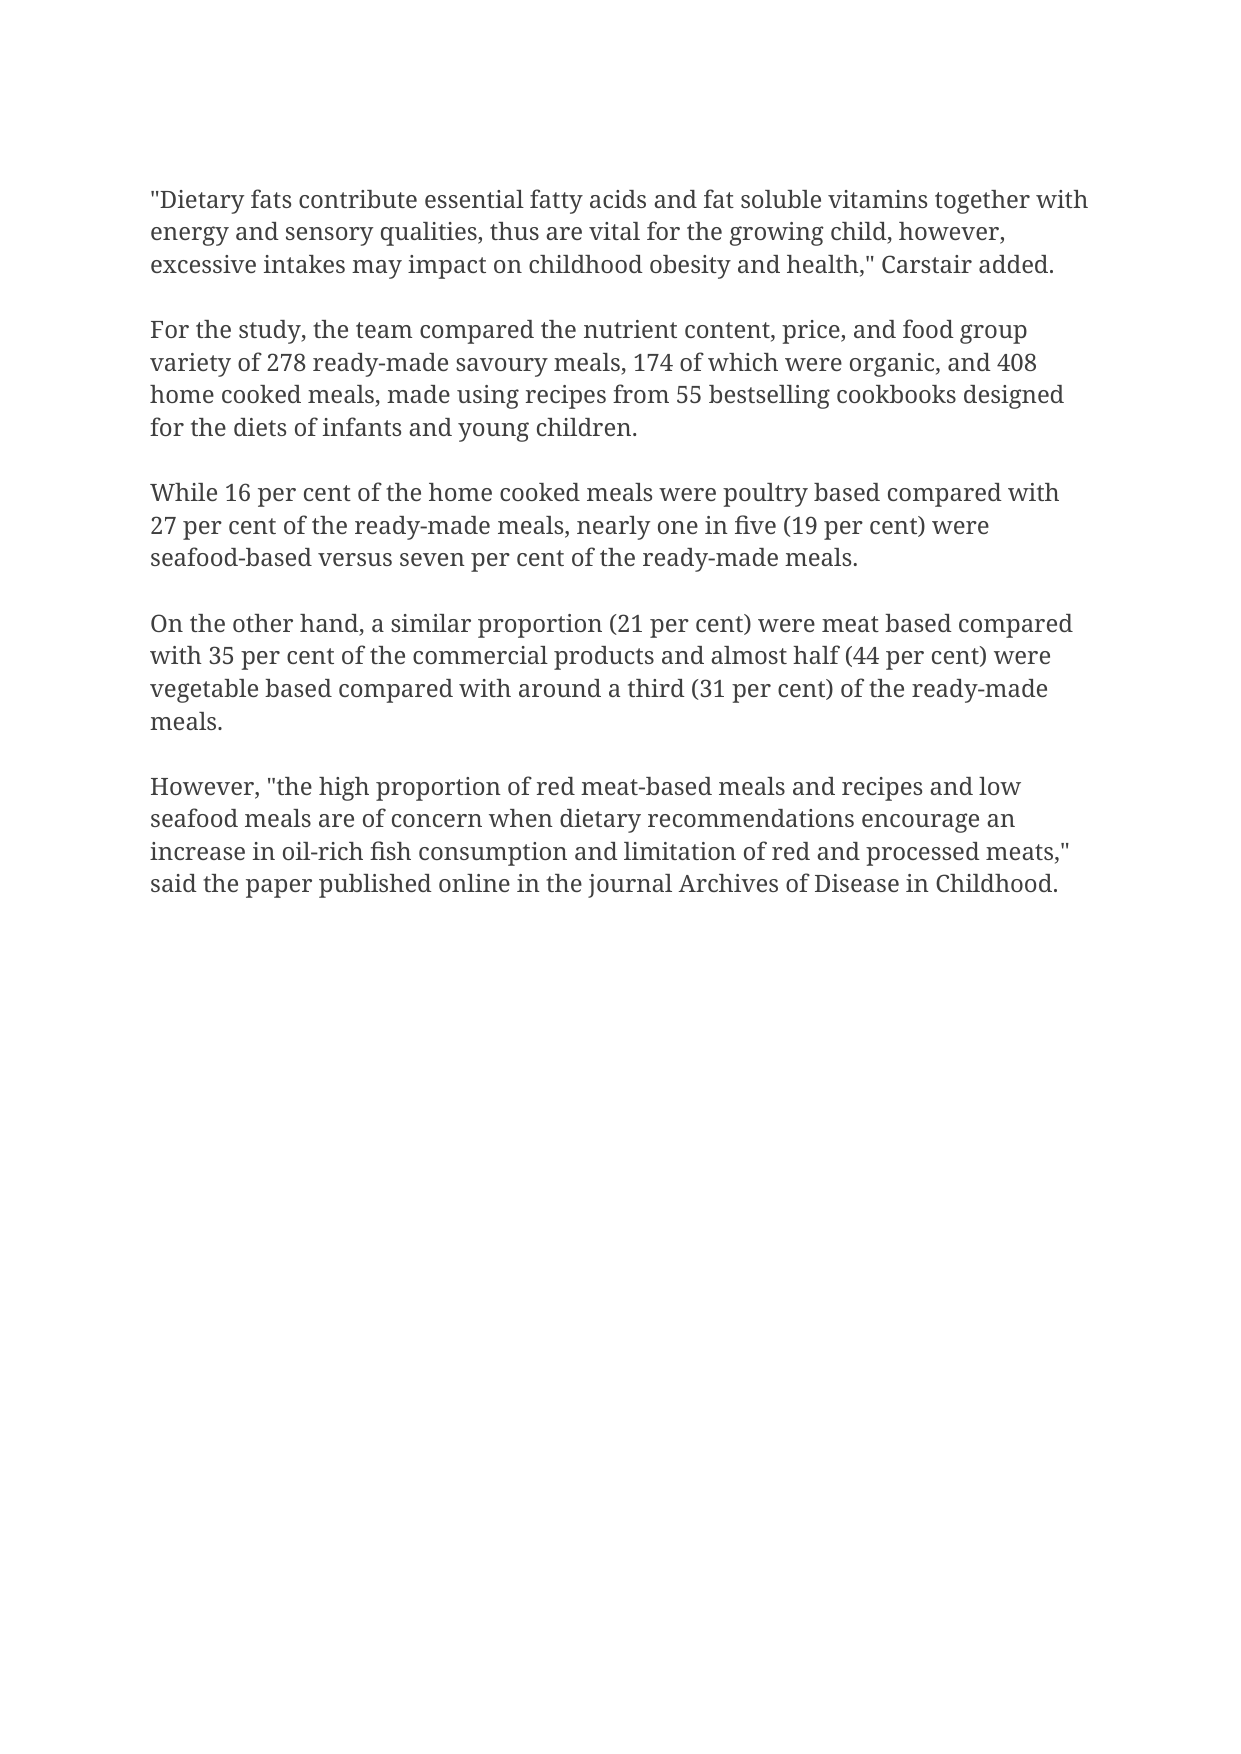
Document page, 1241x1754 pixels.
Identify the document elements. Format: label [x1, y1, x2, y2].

text [150, 150, 1090, 900]
